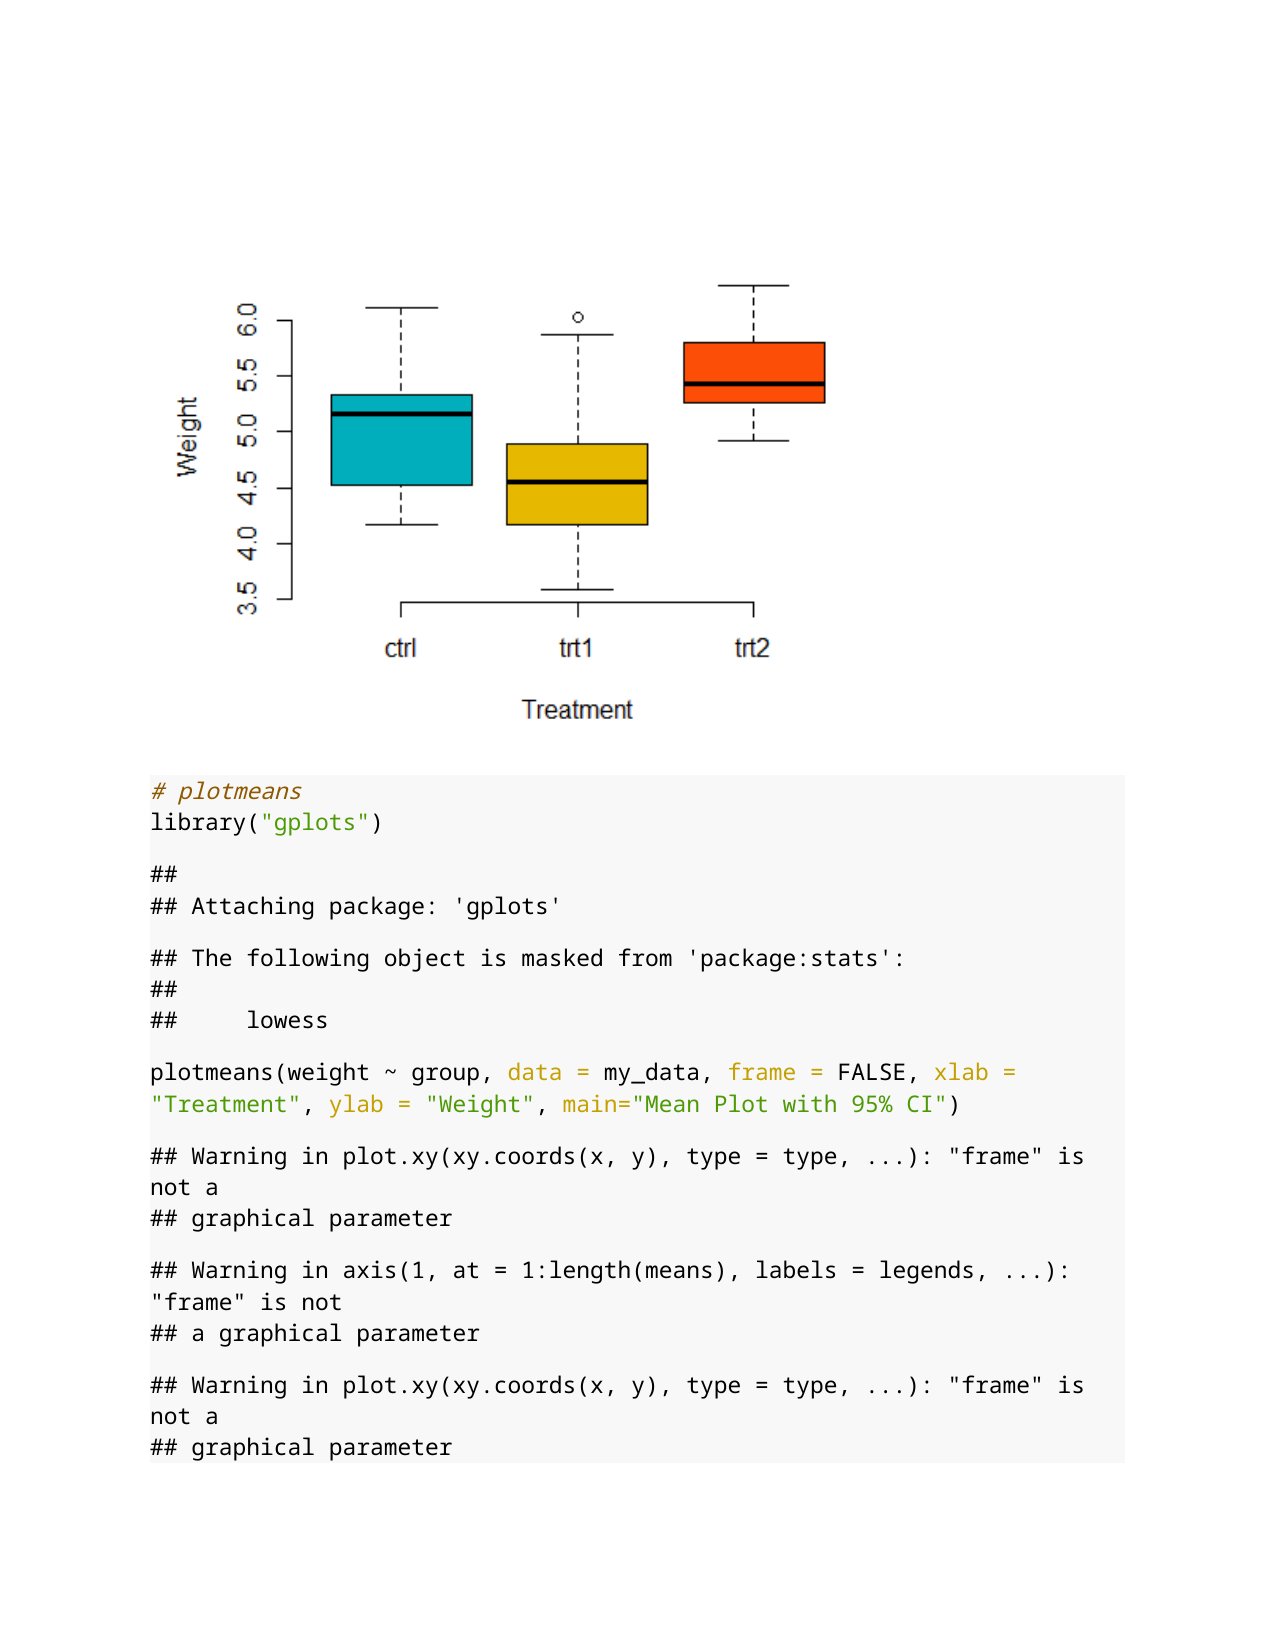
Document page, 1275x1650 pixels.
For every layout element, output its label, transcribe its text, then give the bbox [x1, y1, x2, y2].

text ## The following object is masked from 'package:stats': ## ## lowess [150, 942, 1125, 1036]
text ## ## Attaching package: 'gplots' [150, 858, 1125, 921]
text ## Warning in axis(1, at = 1:length(means), labels = legends, ...): "frame" is not ## a graphical parameter [150, 1254, 1125, 1348]
text ## Warning in plot.xy(xy.coords(x, y), type = type, ...): "frame" is not a ## graphical parameter [150, 1369, 1125, 1463]
text # plotmeans library("gplots") [301, 775, 1125, 838]
picture [168, 150, 927, 757]
text plotmeans(weight ~ group, data = my_data, frame = FALSE, xlab = "Treatment", ylab = "Weight", main="Mean Plot with 95% CI") [961, 1056, 1125, 1119]
text ## Warning in plot.xy(xy.coords(x, y), type = type, ...): "frame" is not a ## graphical parameter [150, 1140, 1125, 1233]
